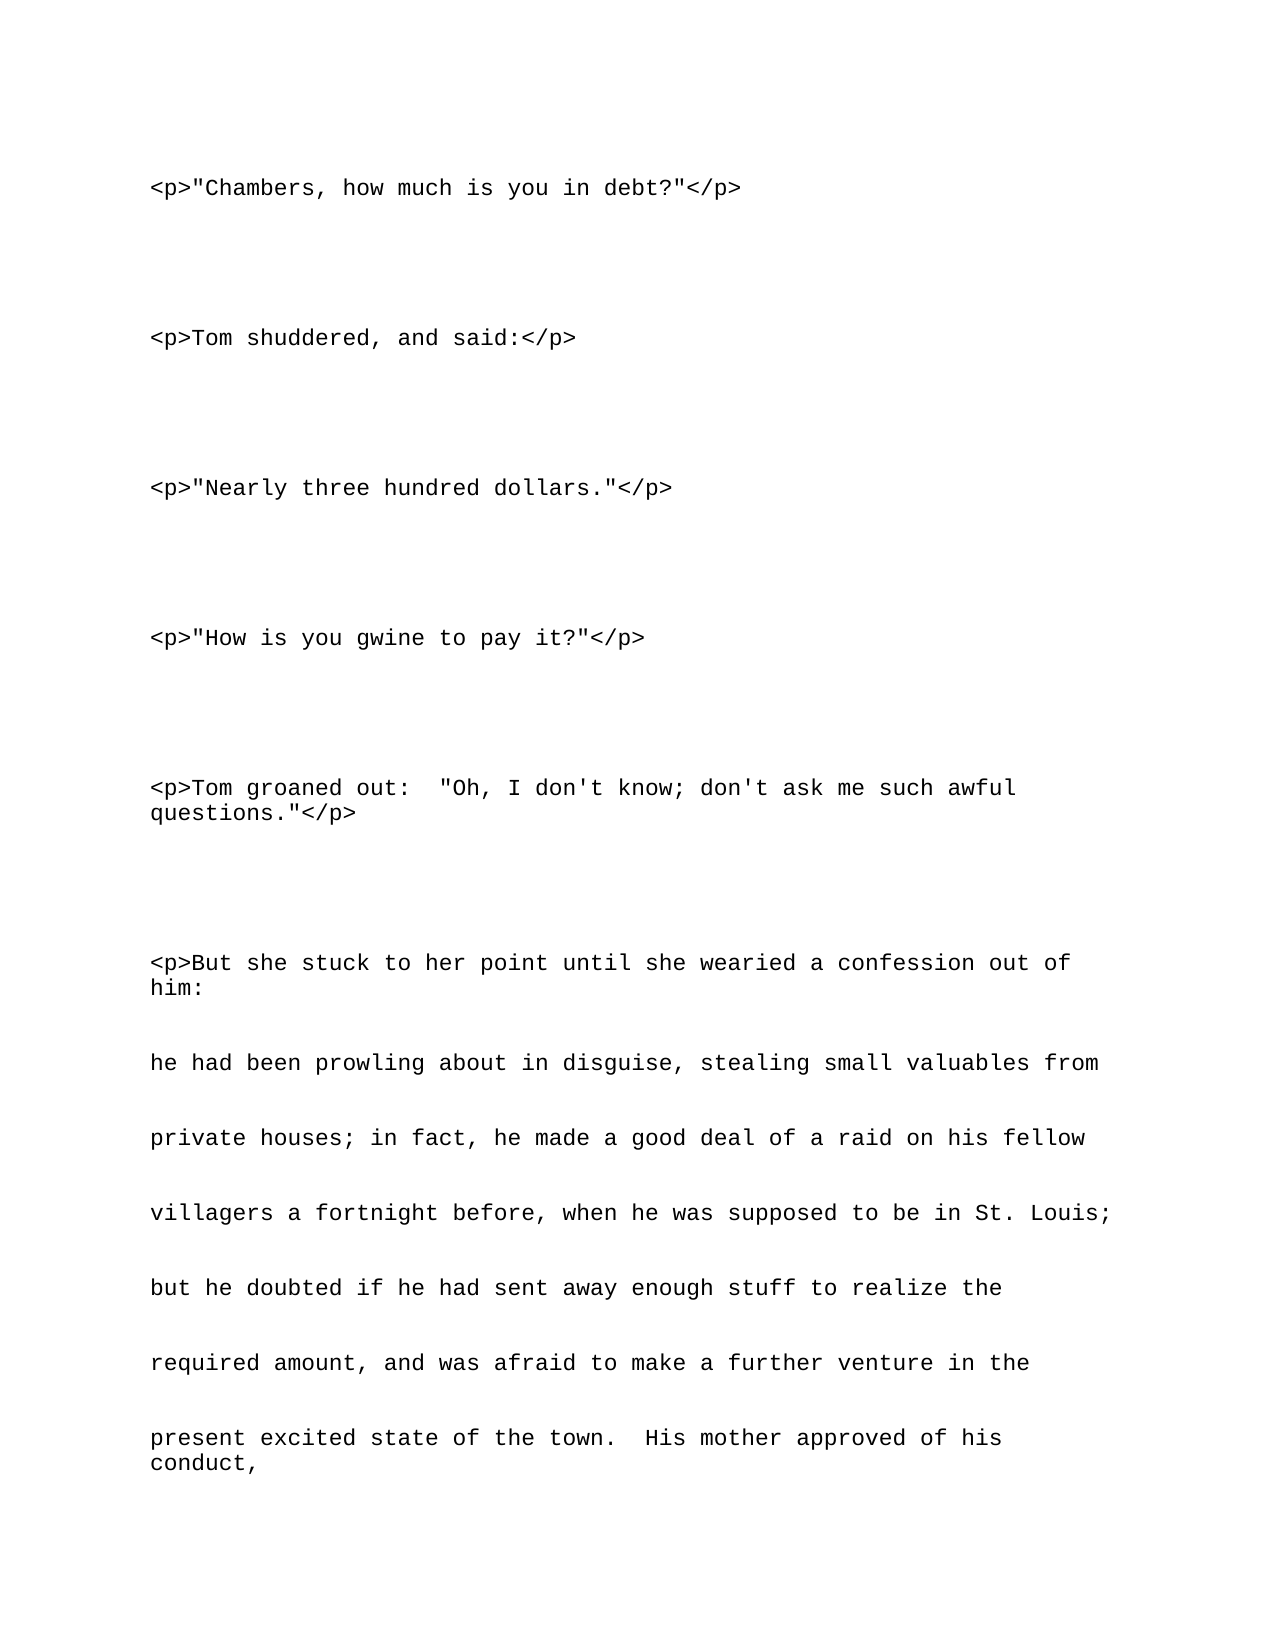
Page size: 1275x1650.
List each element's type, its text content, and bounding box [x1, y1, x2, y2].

text villagers a fortnight before, when he was supposed to be in St. Louis; [150, 1200, 1125, 1225]
text <p>Tom shuddered, and said:</p> [150, 325, 1125, 350]
text but he doubted if he had sent away enough stuff to realize the [150, 1275, 1125, 1300]
text <p>"Nearly three hundred dollars."</p> [150, 475, 1125, 500]
text required amount, and was afraid to make a further venture in the [150, 1350, 1125, 1375]
text <p>But she stuck to her point until she wearied a confession out of him: [150, 950, 1125, 1000]
text he had been prowling about in disguise, stealing small valuables from [150, 1050, 1125, 1075]
text <p>"Chambers, how much is you in debt?"</p> [150, 175, 1125, 200]
text <p>"How is you gwine to pay it?"</p> [150, 625, 1125, 650]
text private houses; in fact, he made a good deal of a raid on his fellow [150, 1125, 1125, 1150]
text <p>Tom groaned out: "Oh, I don't know; don't ask me such awful questions."</p> [150, 775, 1125, 825]
text present excited state of the town. His mother approved of his conduct, [150, 1425, 1125, 1475]
